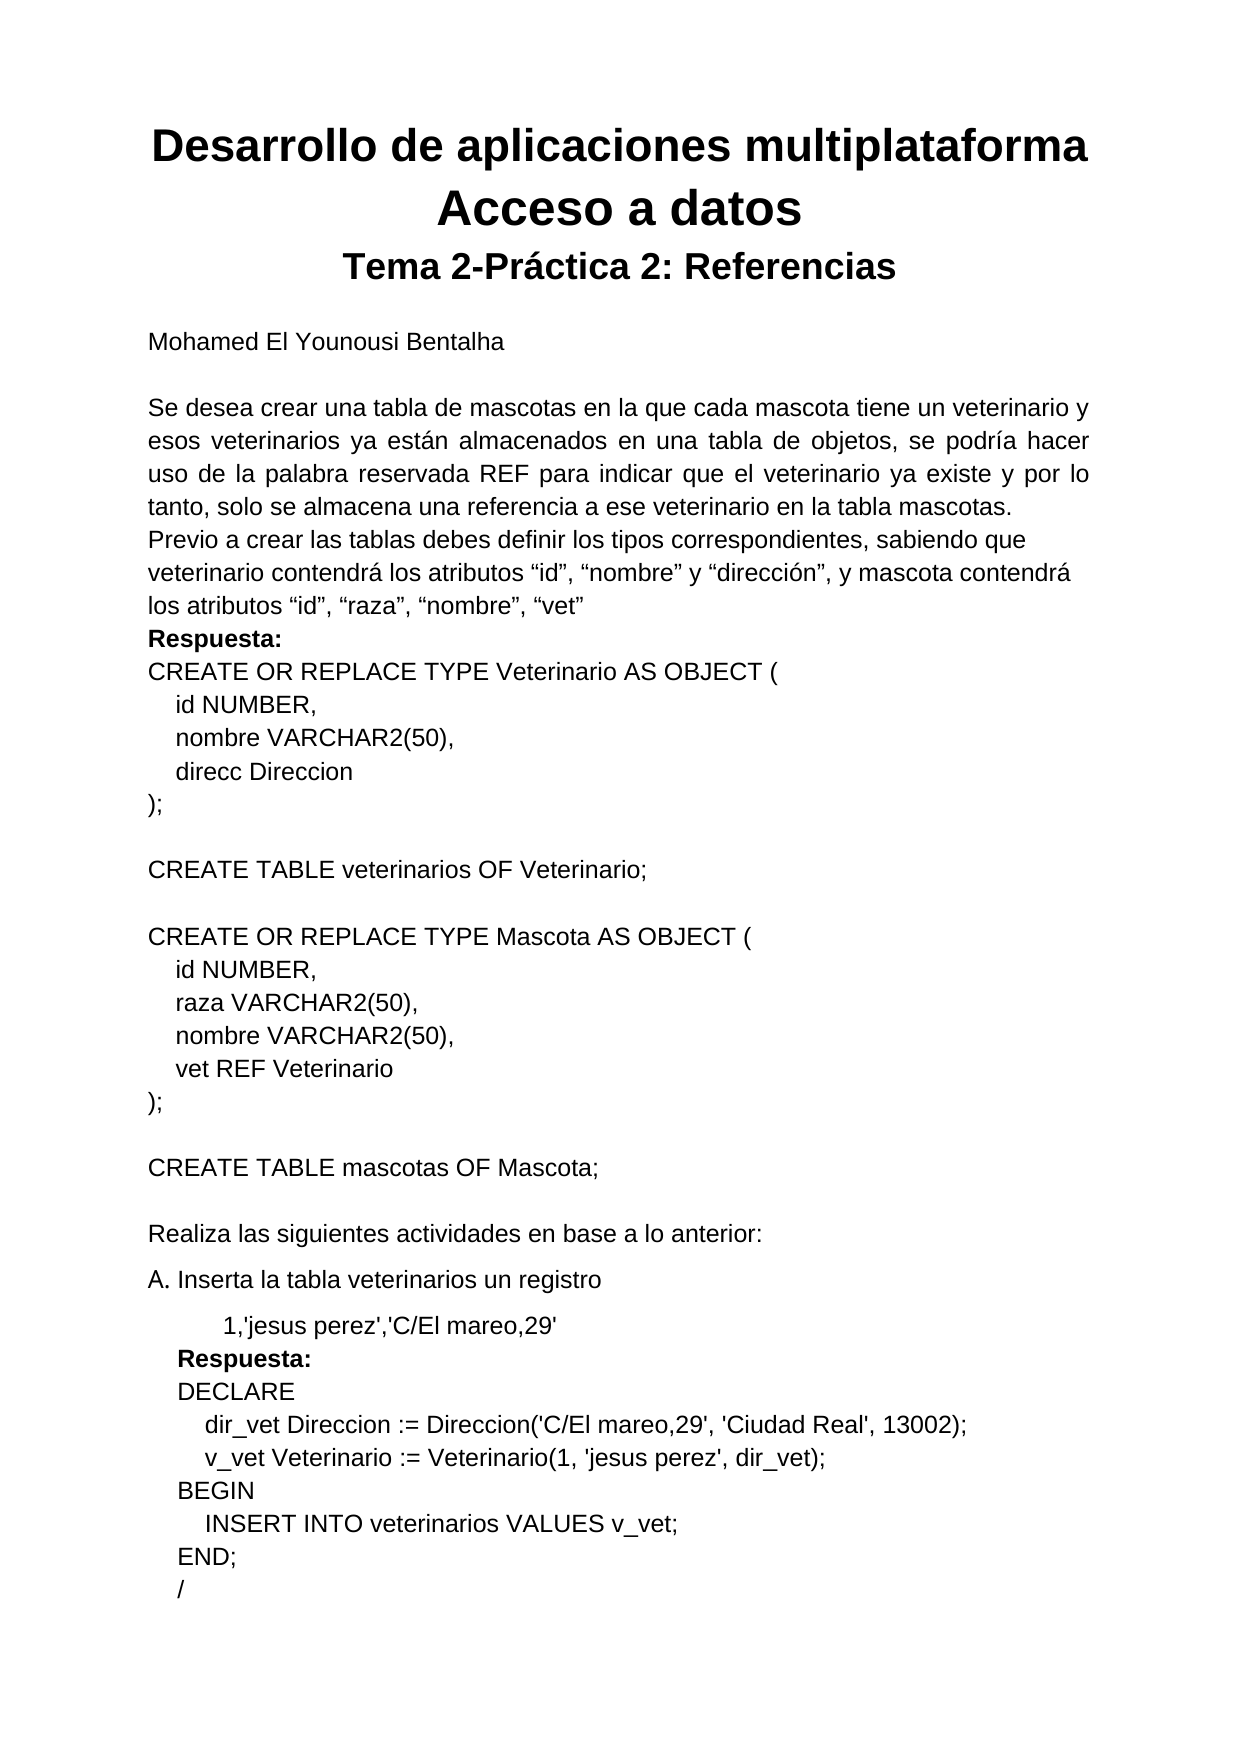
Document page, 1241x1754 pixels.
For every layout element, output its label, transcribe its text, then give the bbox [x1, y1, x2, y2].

text Se desea crear una tabla de mascotas en la que cada mascota tiene un veterinario y esos veterinarios ya están almacenados en una tabla de objetos, se podría hacer uso de la palabra reservada REF para indicar que el veterinario ya existe y por lo tanto, solo se almacena una referencia a ese veterinario en la tabla mascotas. [148, 393, 1091, 521]
text ); [148, 789, 1091, 818]
text Respuesta: [177, 1344, 1091, 1372]
text Mohamed El Younousi Bentalha [148, 327, 1091, 356]
text / [177, 1575, 1091, 1603]
text Realiza las siguientes actividades en base a lo anterior: [148, 1219, 1091, 1247]
text nombre VARCHAR2(50), [148, 723, 1091, 752]
text id NUMBER, [148, 954, 1091, 983]
text BEGIN [177, 1476, 1091, 1504]
text nombre VARCHAR2(50), [148, 1021, 1091, 1049]
text raza VARCHAR2(50), [148, 988, 1091, 1016]
text v_vet Veterinario := Veterinario(1, 'jesus perez', dir_vet); [177, 1443, 1091, 1471]
text 1,'jesus perez','C/El mareo,29' [223, 1311, 1091, 1339]
text Respuesta: [148, 624, 1091, 653]
text CREATE OR REPLACE TYPE Mascota AS OBJECT ( [148, 922, 1091, 950]
text CREATE OR REPLACE TYPE Veterinario AS OBJECT ( [148, 657, 1091, 686]
text CREATE TABLE mascotas OF Mascota; [148, 1153, 1091, 1181]
text Acceso a datos [148, 178, 1091, 236]
text DECLARE [177, 1377, 1091, 1405]
text END; [177, 1542, 1091, 1571]
text direcc Direccion [148, 756, 1091, 785]
list Inserta la tabla veterinarios un registro [148, 1252, 1091, 1303]
text INSERT INTO veterinarios VALUES v_vet; [177, 1509, 1091, 1537]
text id NUMBER, [148, 690, 1091, 719]
text ); [148, 1087, 1091, 1115]
text Tema 2-Práctica 2: Referencias [148, 244, 1091, 288]
text Desarrollo de aplicaciones multiplataforma [148, 118, 1091, 171]
text dir_vet Direccion := Direccion('C/El mareo,29', 'Ciudad Real', 13002); [177, 1410, 1091, 1438]
text Previo a crear las tablas debes definir los tipos correspondientes, sabiendo que veterinario contendrá los atributos “id”, “nombre” y “dirección”, y mascota contendrá los atributos “id”, “raza”, “nombre”, “vet” [148, 525, 1091, 620]
text vet REF Veterinario [148, 1054, 1091, 1082]
text CREATE TABLE veterinarios OF Veterinario; [148, 856, 1091, 884]
